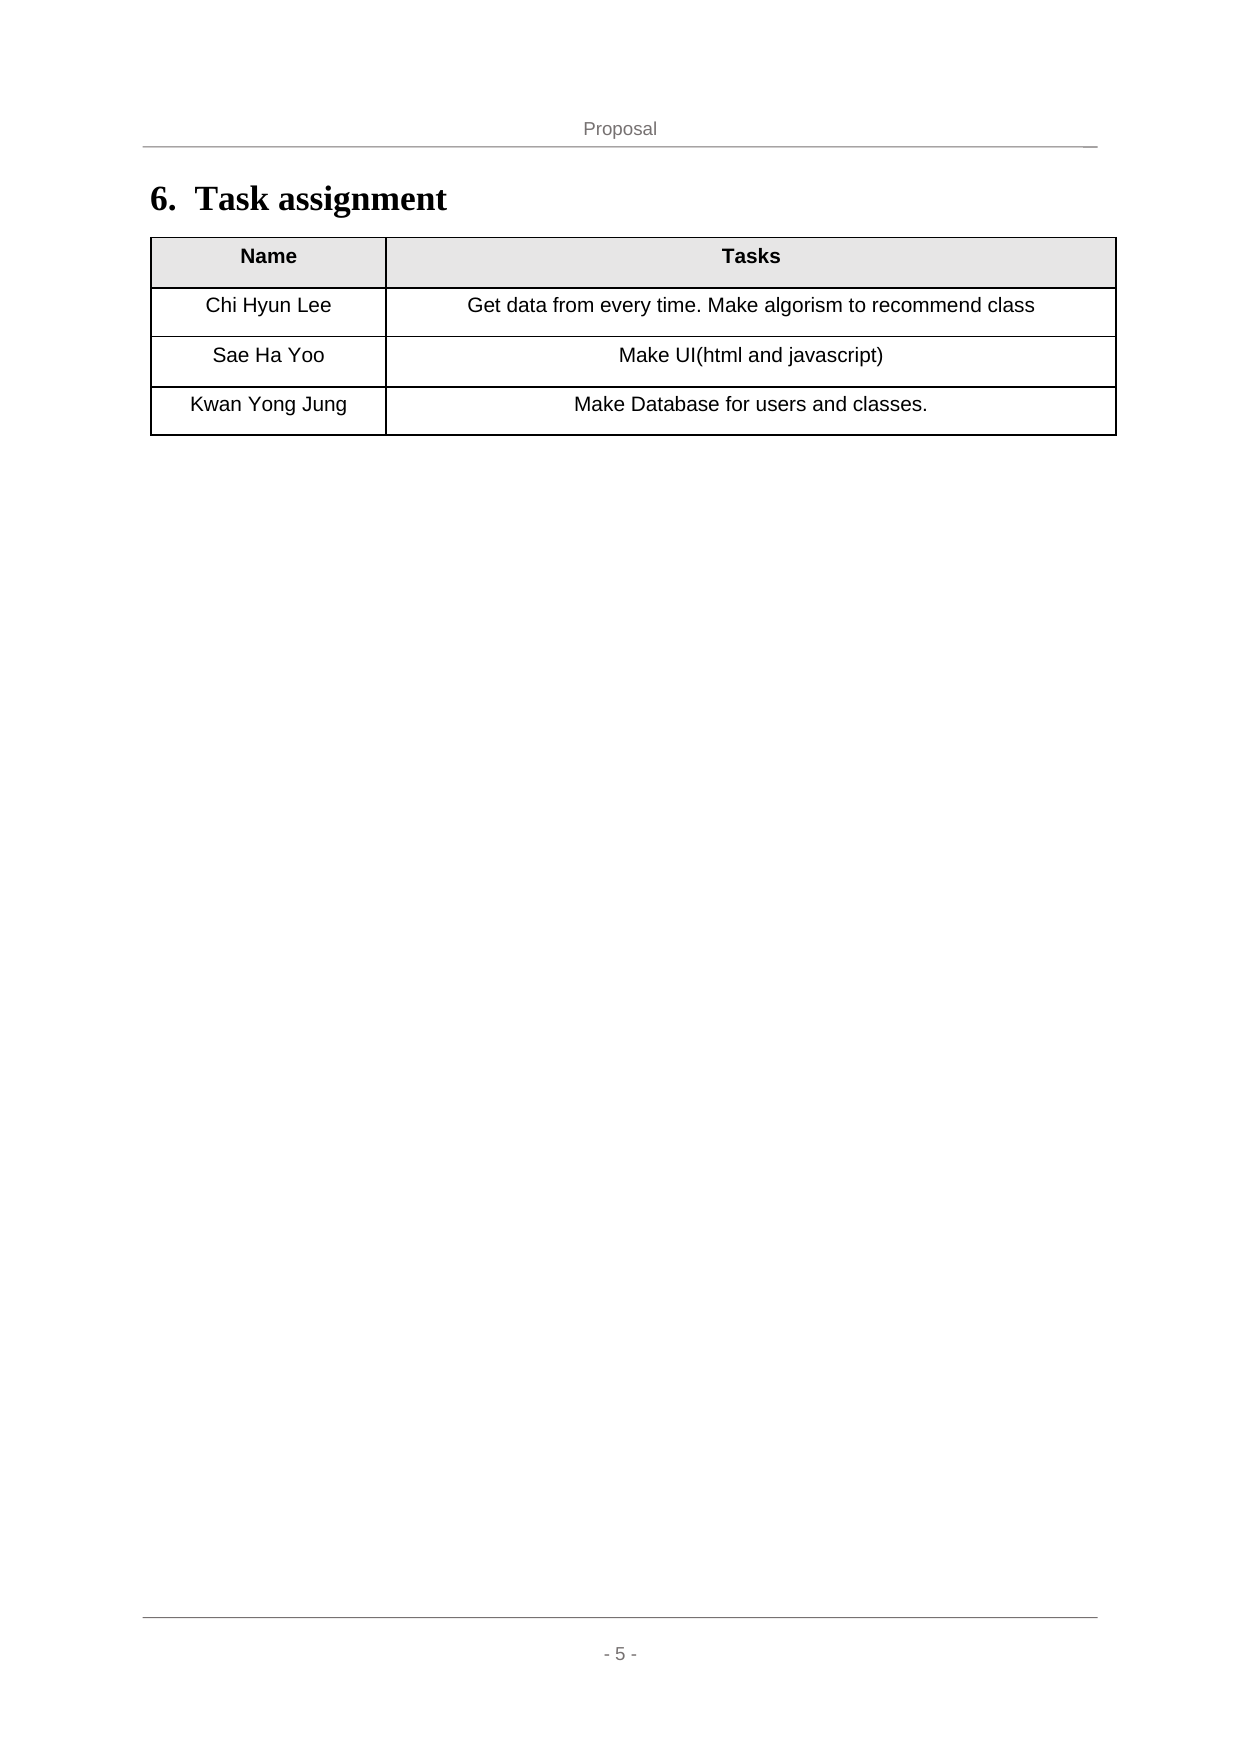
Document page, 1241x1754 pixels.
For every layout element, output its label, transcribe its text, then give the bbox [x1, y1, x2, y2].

table_cell Kwan Yong Jung [152, 388, 385, 434]
table_cell Make Database for users and classes. [387, 388, 1115, 434]
list Task assignment [150, 177, 1090, 218]
table_header Tasks [387, 238, 1115, 287]
table_cell Chi Hyun Lee [152, 289, 385, 336]
table_cell Get data from every time. Make algorism to recommend class [387, 289, 1115, 336]
table_cell Sae Ha Yoo [152, 337, 385, 386]
table_cell Make UI(html and javascript) [387, 337, 1115, 386]
table_header Name [152, 238, 385, 287]
